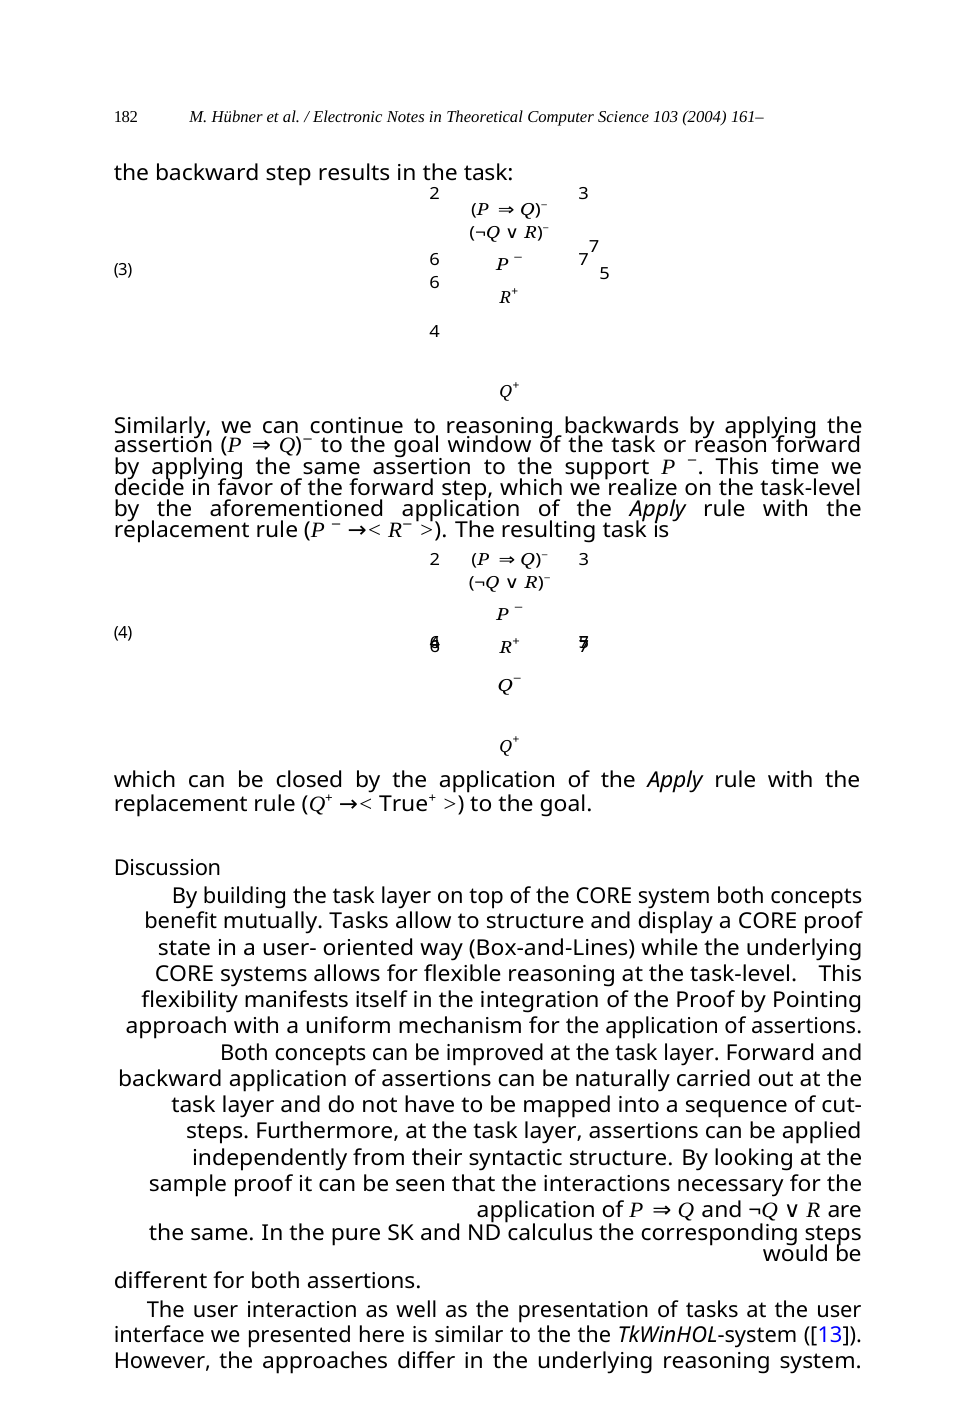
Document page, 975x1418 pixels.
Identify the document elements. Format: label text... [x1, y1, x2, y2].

text (4) [113, 621, 140, 643]
text different for both assertions. [113, 1266, 889, 1294]
text 775 [578, 235, 889, 284]
text (P ⇒ Q)− (¬Q ∨ R)− P − [467, 197, 551, 275]
text 2 [429, 186, 445, 202]
text the same. In the pure SK and ND calculus the corresponding steps would be [113, 1224, 862, 1266]
text Similarly, we can continue to reasoning backwards by applying the assertion (P ⇒ Q)− to the goal window of the task or reason forward by applying the same assertion to the support P −. This time we decide in favor of the forward step, which we realize on the task-level by the aforementioned application of the Apply rule with the replacement rule (P − →< R− >). The resulting task is [113, 417, 862, 544]
text (3) [113, 258, 140, 281]
text which can be closed by the application of the Apply rule with the replacement rule (Q+ →< True+ >) to the goal. [113, 767, 861, 818]
text 664 [429, 235, 445, 343]
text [113, 1296, 862, 1375]
text By building the task layer on top of the CORE system both concepts benefit mutually. Tasks allow to structure and display a CORE proof state in a user- oriented way (Box-and-Lines) while the underlying CORE systems allows for flexible reasoning at the task-level. This flexibility manifests itself in the integration of the Proof by Pointing approach with a uniform mechanism for the application of assertions. Both concepts can be improved at the task layer. Forward and backward application of assertions can be naturally carried out at the task layer and do not have to be mapped into a sequence of cut-steps. Furthermore, at the task layer, assertions can be applied independently from their syntactic structure. By looking at the sample proof it can be seen that the interactions necessary for the application of P ⇒ Q and ¬Q ∨ R are [113, 883, 862, 1224]
text Q+ [129, 371, 889, 403]
text 3 [578, 186, 889, 202]
text the backward step results in the task: [113, 159, 889, 186]
text R+ [463, 277, 554, 308]
text (P ⇒ Q)− (¬Q ∨ R)− P − [464, 547, 555, 625]
text Discussion [113, 851, 889, 881]
text R+ Q− [496, 627, 522, 696]
text Q+ [129, 726, 889, 757]
